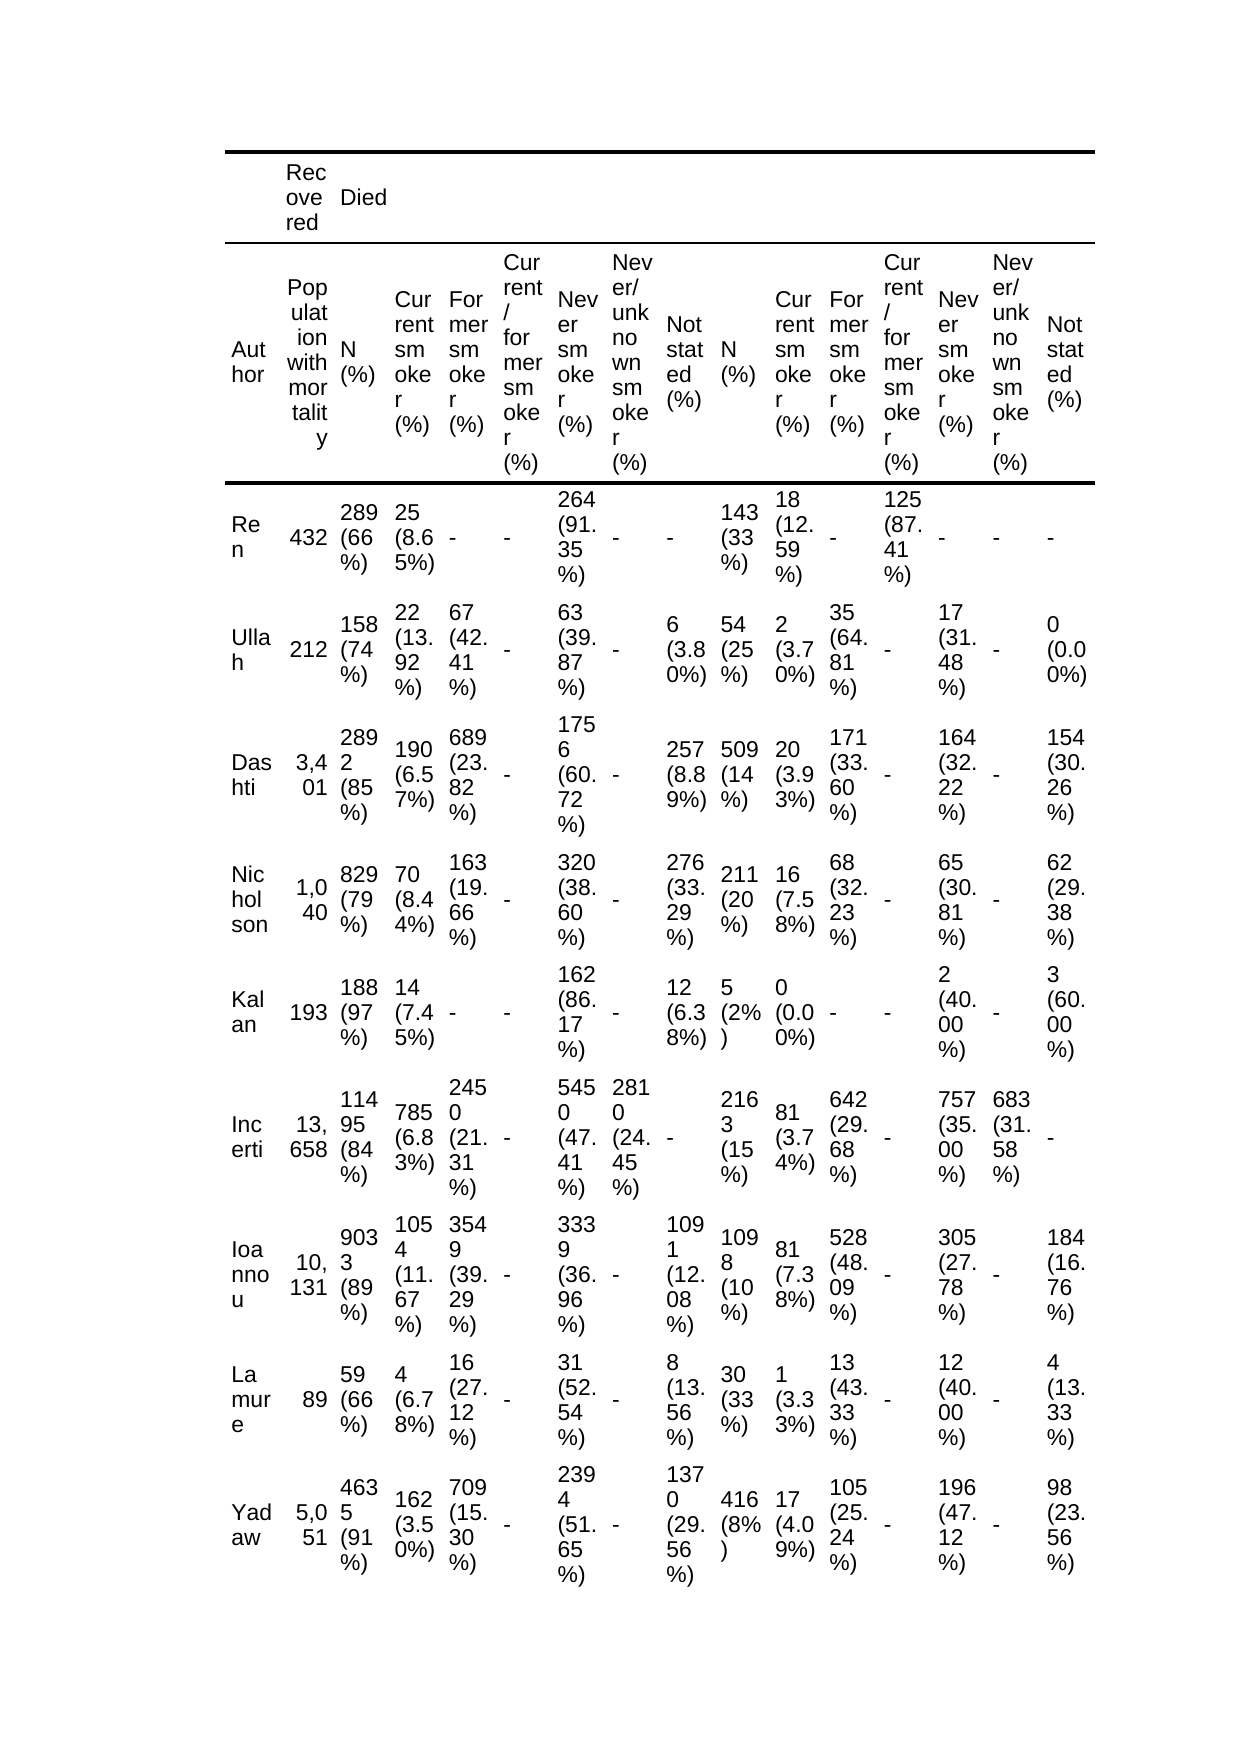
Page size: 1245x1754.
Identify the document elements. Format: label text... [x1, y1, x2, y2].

table_cell - [877, 1344, 932, 1456]
table_cell 13 (43.33%) [823, 1344, 877, 1456]
table_cell Ren [225, 485, 279, 594]
table_cell 1098 (10%) [714, 1206, 768, 1344]
table_header Died [334, 154, 1095, 242]
table_cell 30 (33%) [714, 1344, 768, 1456]
table_cell Never smoker (%) [551, 244, 606, 481]
table_cell 2450 (21.31%) [443, 1069, 497, 1206]
table_cell - [986, 1456, 1040, 1594]
table_cell 1 (3.33%) [769, 1344, 823, 1456]
table_cell 257 (8.89%) [660, 706, 714, 844]
table_cell 63 (39.87%) [551, 594, 606, 706]
table_cell - [932, 485, 986, 594]
table_cell Former smoker (%) [443, 244, 497, 481]
table_cell - [606, 1456, 660, 1594]
table_cell 54 (25%) [714, 594, 768, 706]
table_cell 70 (8.44%) [388, 844, 442, 956]
table_cell 5450 (47.41%) [551, 1069, 606, 1206]
table_cell 16 (27.12%) [443, 1344, 497, 1456]
table_cell Not stated (%) [660, 244, 714, 481]
table_cell - [1040, 485, 1095, 594]
table_cell 188 (97%) [334, 956, 388, 1069]
table_cell 59 (66%) [334, 1344, 388, 1456]
table_cell - [986, 594, 1040, 706]
table_cell 158 (74%) [334, 594, 388, 706]
table_cell - [443, 956, 497, 1069]
table_cell Not stated (%) [1040, 244, 1095, 481]
table_cell Ullah [225, 594, 279, 706]
table_cell - [606, 594, 660, 706]
table_cell - [877, 706, 932, 844]
table_cell - [497, 1344, 551, 1456]
table_cell - [877, 844, 932, 956]
table_cell - [606, 1344, 660, 1456]
table_cell N (%) [714, 244, 768, 481]
table_cell 2892 (85%) [334, 706, 388, 844]
table_cell 196 (47.12%) [932, 1456, 986, 1594]
table_cell 3 (60.00%) [1040, 956, 1095, 1069]
table_cell 276 (33.29%) [660, 844, 714, 956]
table_cell Never/unknown smoker (%) [606, 244, 660, 481]
table_cell Lamure [225, 1344, 279, 1456]
table_cell 212 [279, 594, 334, 706]
table_cell Current smoker (%) [769, 244, 823, 481]
table_cell 12 (40.00%) [932, 1344, 986, 1456]
table_cell 1091 (12.08%) [660, 1206, 714, 1344]
table_cell Current/former smoker (%) [497, 244, 551, 481]
table_cell 81 (3.74%) [769, 1069, 823, 1206]
table_cell 81 (7.38%) [769, 1206, 823, 1344]
table_cell 25 (8.65%) [388, 485, 442, 594]
table_cell 13,658 [279, 1069, 334, 1206]
table_cell 5,051 [279, 1456, 334, 1594]
table_cell - [986, 1206, 1040, 1344]
table_cell 22 (13.92%) [388, 594, 442, 706]
table_cell 4 (6.78%) [388, 1344, 442, 1456]
table_cell - [877, 956, 932, 1069]
table_cell 17 (4.09%) [769, 1456, 823, 1594]
table_cell Former smoker (%) [823, 244, 877, 481]
table_cell 3549 (39.29%) [443, 1206, 497, 1344]
table_cell N (%) [334, 244, 388, 481]
table_cell - [823, 485, 877, 594]
table_cell 289 (66%) [334, 485, 388, 594]
table_cell Nicholson [225, 844, 279, 956]
table_cell 785 (6.83%) [388, 1069, 442, 1206]
table_cell - [497, 956, 551, 1069]
table_cell - [877, 1206, 932, 1344]
table_cell 0 (0.00%) [1040, 594, 1095, 706]
table_cell - [986, 1344, 1040, 1456]
table_cell 320 (38.60%) [551, 844, 606, 956]
table_cell 89 [279, 1344, 334, 1456]
table_cell 190 (6.57%) [388, 706, 442, 844]
table_cell - [497, 844, 551, 956]
table_cell 16 (7.58%) [769, 844, 823, 956]
table_cell - [606, 956, 660, 1069]
table_cell 14 (7.45%) [388, 956, 442, 1069]
table_cell 689 (23.82%) [443, 706, 497, 844]
table_cell Author [225, 244, 279, 481]
table_cell 98 (23.56%) [1040, 1456, 1095, 1594]
table_cell 1,040 [279, 844, 334, 956]
table_cell - [606, 1206, 660, 1344]
table_cell 2163 (15%) [714, 1069, 768, 1206]
table_cell - [660, 1069, 714, 1206]
table_cell 1370 (29.56%) [660, 1456, 714, 1594]
table_cell - [497, 1456, 551, 1594]
table_cell - [443, 485, 497, 594]
table_cell 709 (15.30%) [443, 1456, 497, 1594]
table_cell 1756 (60.72%) [551, 706, 606, 844]
table_cell 143 (33%) [714, 485, 768, 594]
table_cell 6 (3.80%) [660, 594, 714, 706]
table_cell 2 (3.70%) [769, 594, 823, 706]
table_cell 211 (20%) [714, 844, 768, 956]
table_cell 4635 (91%) [334, 1456, 388, 1594]
table_cell 2810 (24.45%) [606, 1069, 660, 1206]
table_cell Population with mortality [279, 244, 334, 481]
table_cell Never/unknown smoker (%) [986, 244, 1040, 481]
table_cell - [1040, 1069, 1095, 1206]
table_cell - [497, 706, 551, 844]
table_cell 3339 (36.96%) [551, 1206, 606, 1344]
table_cell 65 (30.81%) [932, 844, 986, 956]
table_cell Dashti [225, 706, 279, 844]
table_cell 3,401 [279, 706, 334, 844]
table_cell - [497, 594, 551, 706]
table_cell 193 [279, 956, 334, 1069]
table_cell 125 (87.41%) [877, 485, 932, 594]
table_cell - [497, 1206, 551, 1344]
table_cell - [877, 594, 932, 706]
table_cell 4 (13.33%) [1040, 1344, 1095, 1456]
table_cell 105 (25.24%) [823, 1456, 877, 1594]
table_cell 162 (3.50%) [388, 1456, 442, 1594]
table_cell 20 (3.93%) [769, 706, 823, 844]
table_cell - [497, 485, 551, 594]
table_cell 68 (32.23%) [823, 844, 877, 956]
table_cell - [606, 844, 660, 956]
table_cell 1054 (11.67%) [388, 1206, 442, 1344]
table_cell - [986, 706, 1040, 844]
table_cell 12 (6.38%) [660, 956, 714, 1069]
table_cell 9033 (89%) [334, 1206, 388, 1344]
table_cell - [606, 706, 660, 844]
table_cell Never smoker (%) [932, 244, 986, 481]
table_cell 264 (91.35%) [551, 485, 606, 594]
table_cell 18 (12.59%) [769, 485, 823, 594]
table_cell 5 (2%) [714, 956, 768, 1069]
table_cell 642 (29.68%) [823, 1069, 877, 1206]
table_cell Yadaw [225, 1456, 279, 1594]
table_cell 528 (48.09%) [823, 1206, 877, 1344]
table_header Recovered [279, 154, 334, 242]
table_cell 11495 (84%) [334, 1069, 388, 1206]
table_cell Incerti [225, 1069, 279, 1206]
table_cell 164 (32.22%) [932, 706, 986, 844]
table_cell - [660, 485, 714, 594]
table_cell 683 (31.58%) [986, 1069, 1040, 1206]
table_cell - [497, 1069, 551, 1206]
table_cell 2 (40.00%) [932, 956, 986, 1069]
table_cell 154 (30.26%) [1040, 706, 1095, 844]
table_cell 509 (14%) [714, 706, 768, 844]
table_cell 62 (29.38%) [1040, 844, 1095, 956]
table_cell 10,131 [279, 1206, 334, 1344]
table_cell 2394 (51.65%) [551, 1456, 606, 1594]
table_cell 8 (13.56%) [660, 1344, 714, 1456]
table_cell Ioannou [225, 1206, 279, 1344]
table_cell 67 (42.41%) [443, 594, 497, 706]
table_cell - [877, 1456, 932, 1594]
table_cell - [986, 844, 1040, 956]
table_cell 757 (35.00%) [932, 1069, 986, 1206]
table_cell - [986, 956, 1040, 1069]
table_cell - [823, 956, 877, 1069]
table_cell Kalan [225, 956, 279, 1069]
table_header [225, 154, 279, 242]
table_cell 432 [279, 485, 334, 594]
table_cell 163 (19.66%) [443, 844, 497, 956]
table_cell 829 (79%) [334, 844, 388, 956]
table_cell - [986, 485, 1040, 594]
table_cell 184 (16.76%) [1040, 1206, 1095, 1344]
table_cell 416 (8%) [714, 1456, 768, 1594]
table_cell - [606, 485, 660, 594]
table_cell 0 (0.00%) [769, 956, 823, 1069]
table_cell 17 (31.48%) [932, 594, 986, 706]
table_cell Current smoker (%) [388, 244, 442, 481]
table_cell 31 (52.54%) [551, 1344, 606, 1456]
table_cell Current/former smoker (%) [877, 244, 932, 481]
table_cell 162 (86.17%) [551, 956, 606, 1069]
table_cell 35 (64.81%) [823, 594, 877, 706]
table_cell 171 (33.60%) [823, 706, 877, 844]
table_cell 305 (27.78%) [932, 1206, 986, 1344]
table_cell - [877, 1069, 932, 1206]
